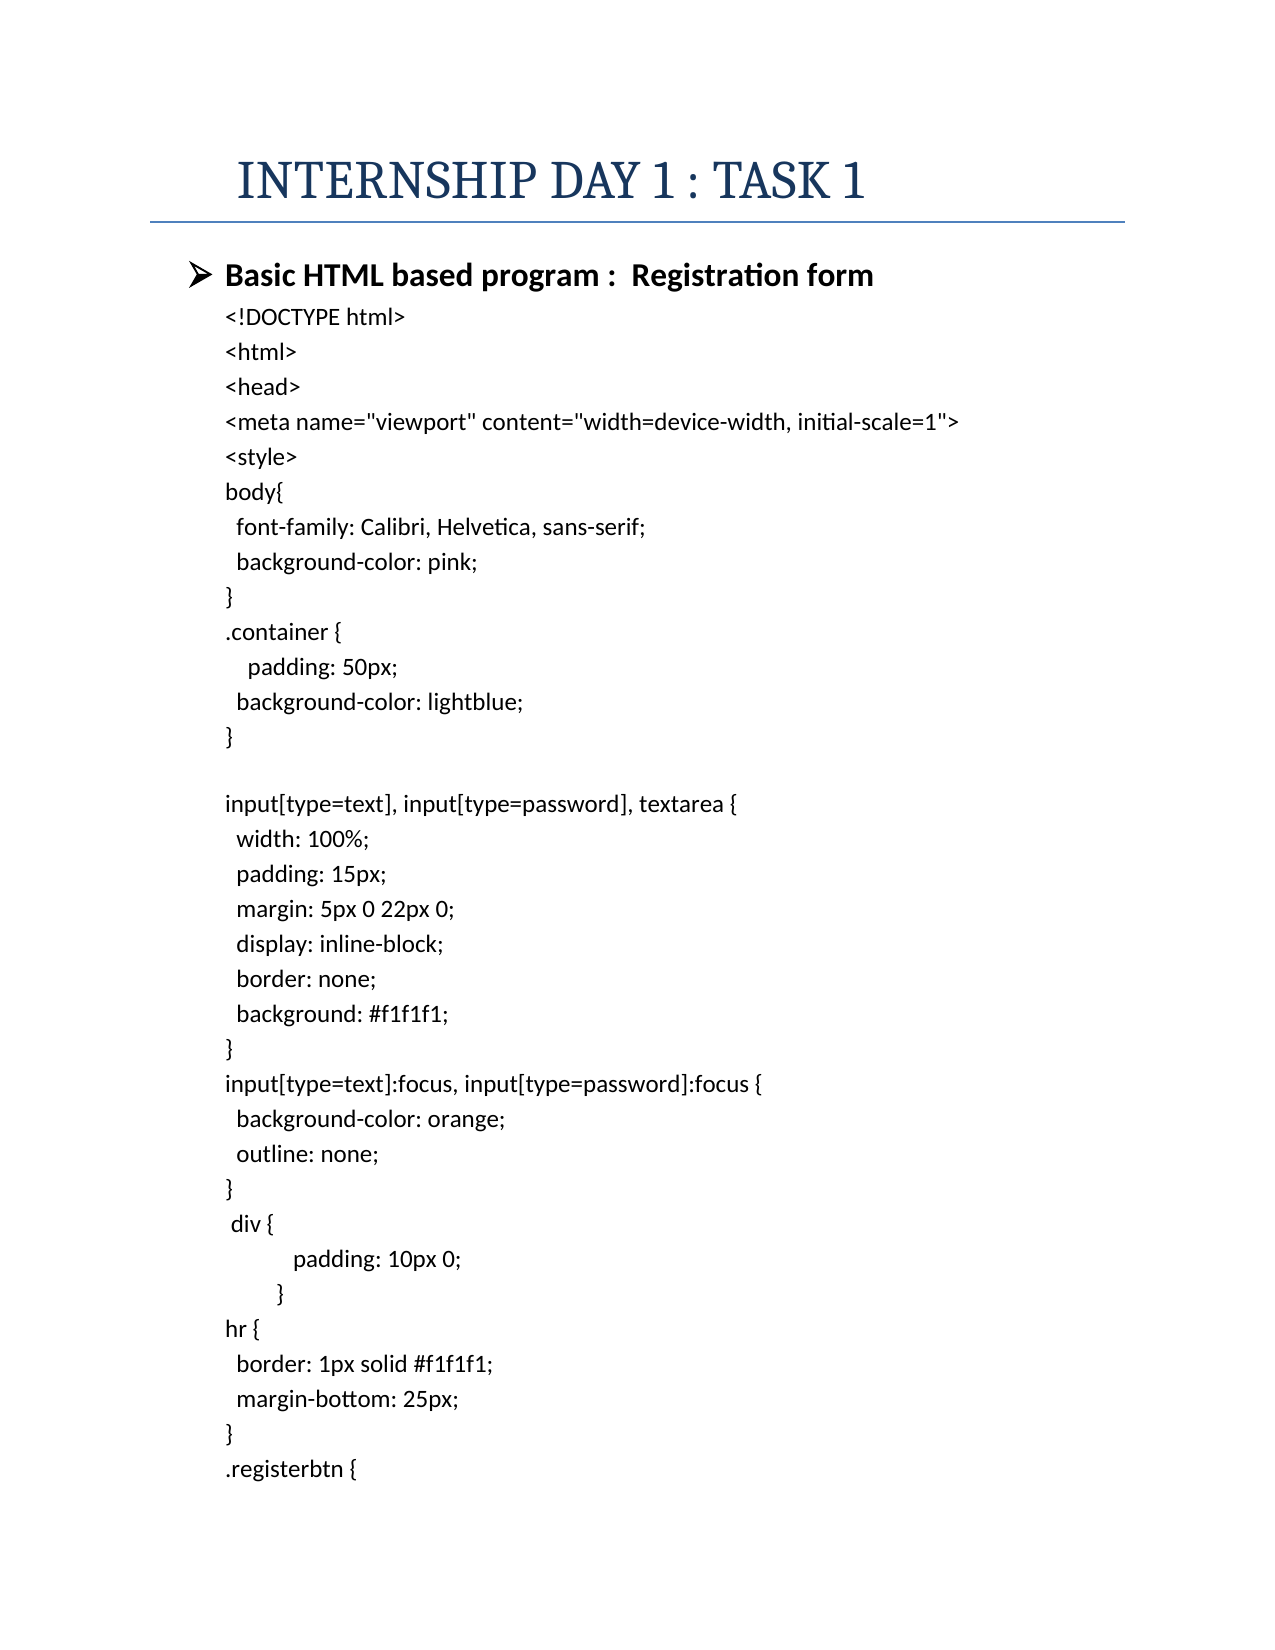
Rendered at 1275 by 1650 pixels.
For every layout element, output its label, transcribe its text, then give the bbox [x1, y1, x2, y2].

list body{ [225, 476, 1125, 506]
list .registerbtn { [225, 1453, 1125, 1483]
list <head> [225, 371, 1125, 401]
title INTERNSHIP DAY 1 : TASK 1 [150, 150, 1125, 221]
list font-family: Calibri, Helvetica, sans-serif; [225, 511, 1125, 541]
list padding: 10px 0; [225, 1243, 1125, 1273]
list background-color: orange; [225, 1103, 1125, 1133]
list background-color: lightblue; [225, 686, 1125, 716]
list display: inline-block; [225, 928, 1125, 958]
list padding: 50px; [225, 651, 1125, 681]
list } [225, 1418, 1125, 1448]
list } [225, 1173, 1125, 1203]
list background-color: pink; [225, 546, 1125, 576]
list <style> [225, 441, 1125, 471]
list .container { [225, 616, 1125, 646]
list } [225, 721, 1125, 751]
list background: #f1f1f1; [225, 998, 1125, 1028]
list <meta name="viewport" content="width=device-width, initial-scale=1"> [225, 406, 1125, 436]
list hr { [225, 1313, 1125, 1343]
list border: none; [225, 963, 1125, 993]
list <!DOCTYPE html> [225, 301, 1125, 331]
list div { [225, 1208, 1125, 1238]
list Basic HTML based program : Registration form [187, 254, 1125, 295]
list } [225, 581, 1125, 611]
list <html> [225, 336, 1125, 366]
list border: 1px solid #f1f1f1; [225, 1348, 1125, 1378]
list margin-bottom: 25px; [225, 1383, 1125, 1413]
list } [225, 1278, 1125, 1308]
list input[type=text], input[type=password], textarea { [225, 788, 1125, 818]
list margin: 5px 0 22px 0; [225, 893, 1125, 923]
list } [225, 1033, 1125, 1063]
list input[type=text]:focus, input[type=password]:focus { [225, 1068, 1125, 1098]
list padding: 15px; [225, 858, 1125, 888]
list outline: none; [225, 1138, 1125, 1168]
list width: 100%; [225, 823, 1125, 853]
